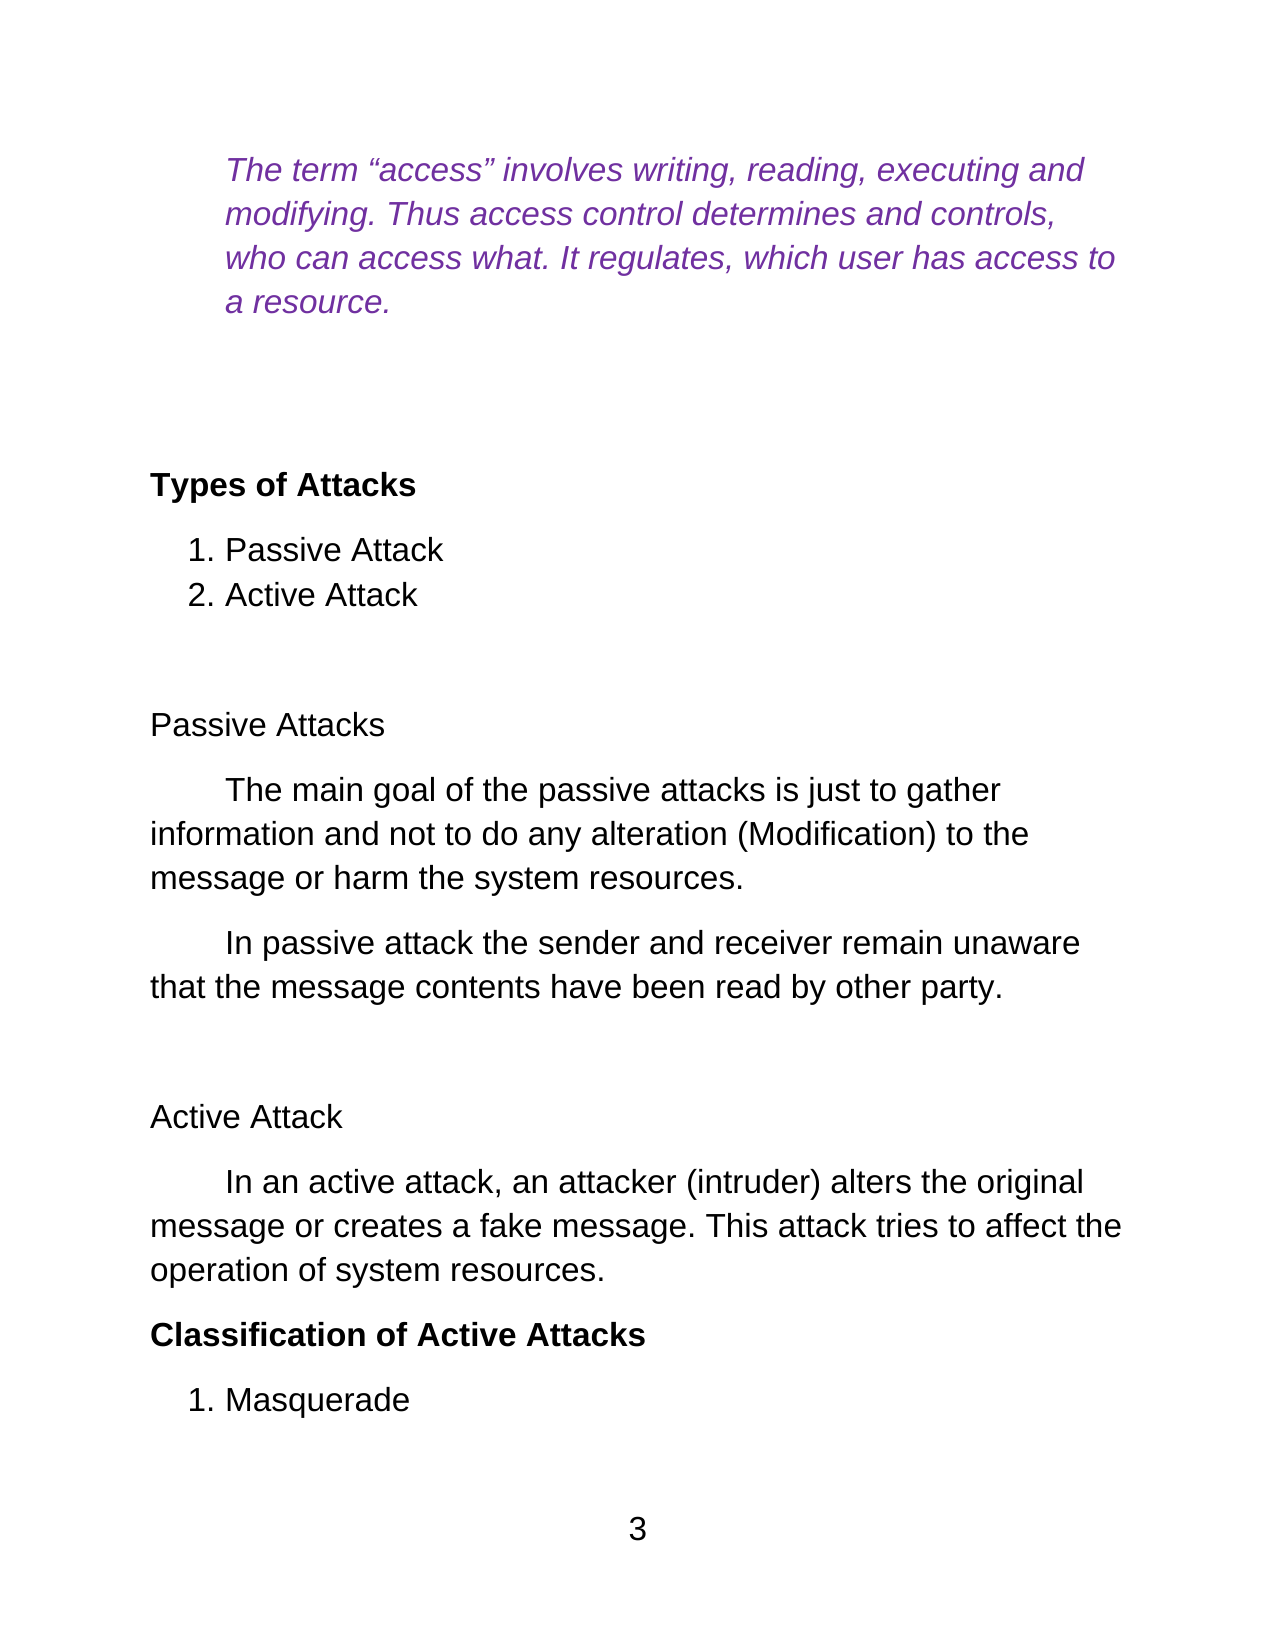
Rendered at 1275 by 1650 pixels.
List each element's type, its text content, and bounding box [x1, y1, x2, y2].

list The term “access” involves writing, reading, executing and modifying. Thus access control determines and controls, who can access what. It regulates, which user has access to a resource. [225, 150, 1125, 321]
list Passive Attack [187, 531, 1125, 569]
text Active Attack [150, 1097, 1125, 1136]
text The main goal of the passive attacks is just to gather information and not to do any alteration (Modification) to the message or harm the system resources. [150, 770, 1125, 896]
text In an active attack, an attacker (intruder) alters the original message or creates a fake message. This attack tries to affect the operation of system resources. [150, 1162, 1125, 1289]
text Passive Attacks [150, 705, 1125, 743]
list Masquerade [187, 1381, 1125, 1419]
text In passive attack the sender and receiver remain unaware that the message contents have been read by other party. [150, 923, 1125, 1006]
text Classification of Active Attacks [150, 1316, 1125, 1354]
text Types of Attacks [150, 466, 1125, 504]
list Active Attack [187, 575, 1125, 613]
